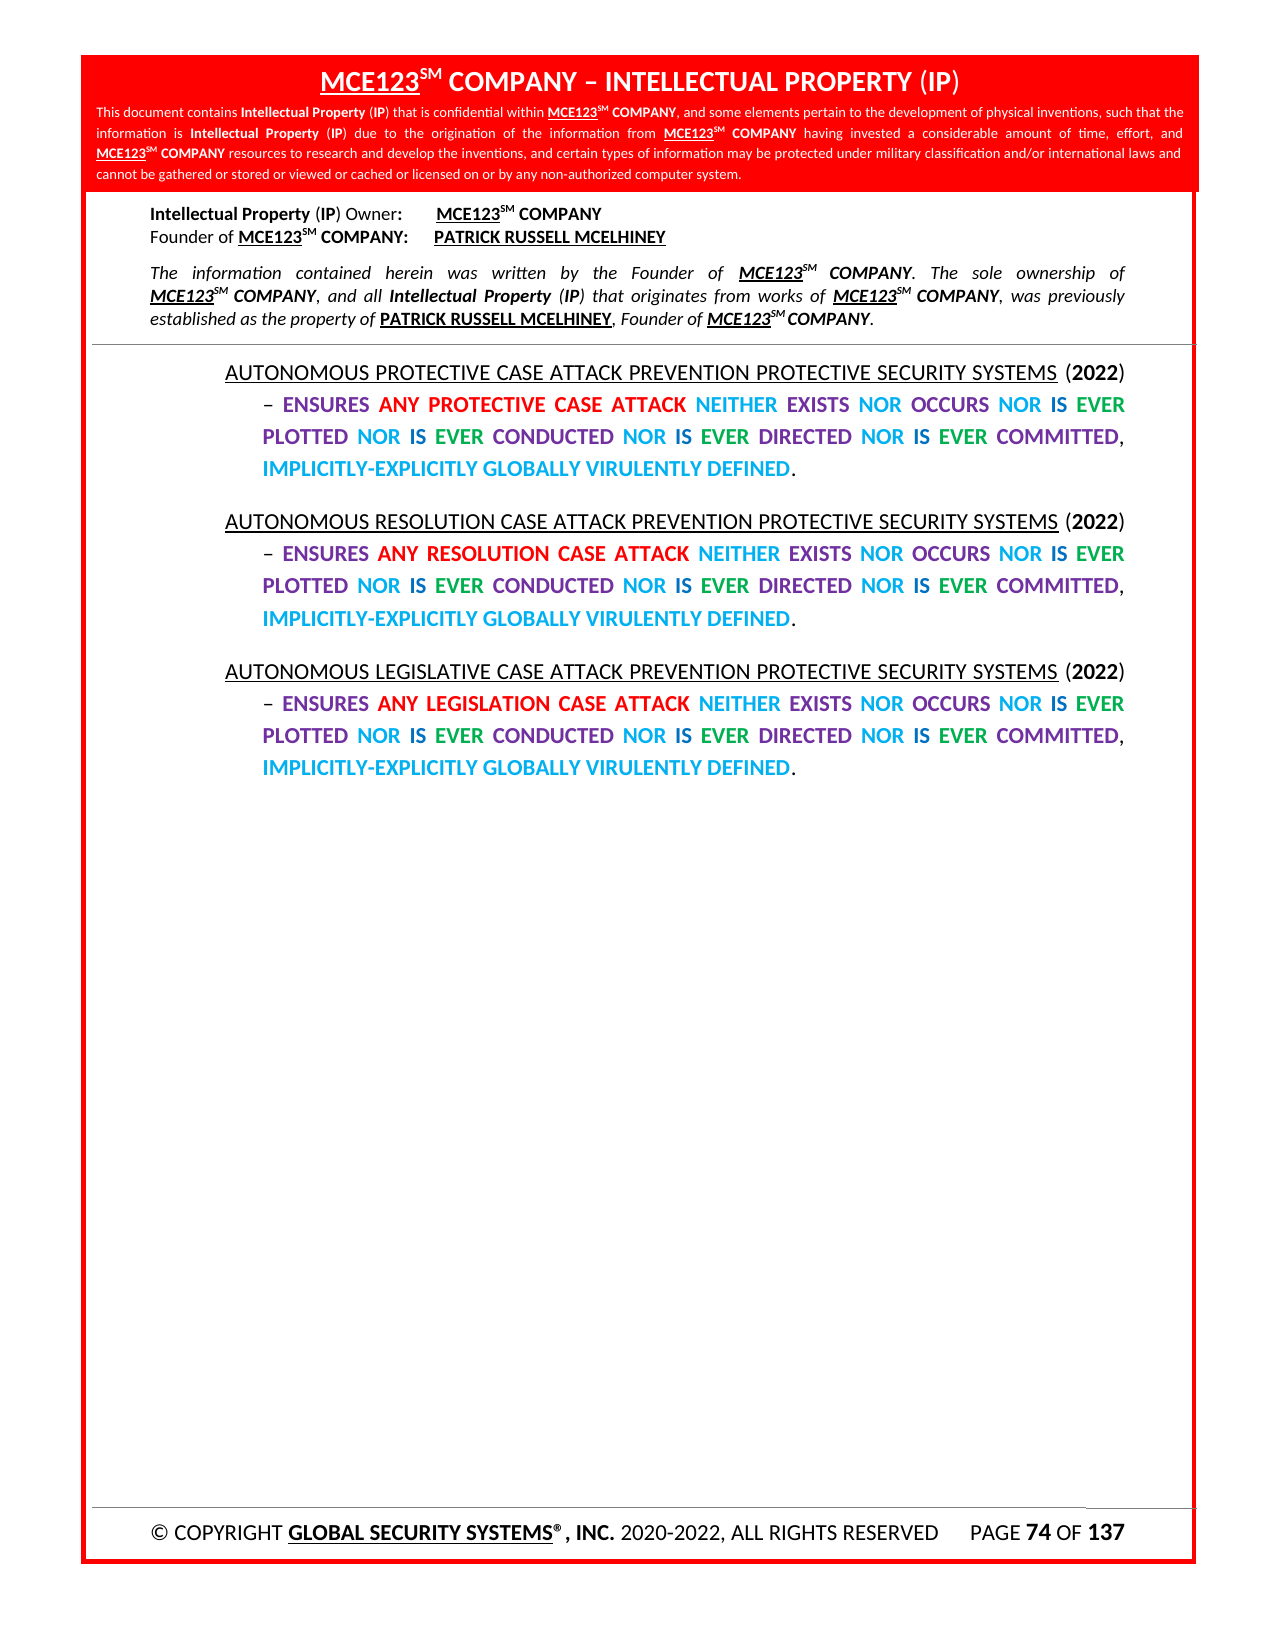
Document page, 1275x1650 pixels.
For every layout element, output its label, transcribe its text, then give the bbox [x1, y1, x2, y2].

text AUTONOMOUS PROTECTIVE CASE ATTACK PREVENTION PROTECTIVE SECURITY SYSTEMS (2022) – ENSURES ANY PROTECTIVE CASE ATTACK NEITHER EXISTS NOR OCCURS NOR IS EVER PLOTTED NOR IS EVER CONDUCTED NOR IS EVER DIRECTED NOR IS EVER COMMITTED, IMPLICITLY-EXPLICITLY GLOBALLY VIRULENTLY DEFINED. [225, 358, 1125, 482]
text AUTONOMOUS LEGISLATIVE CASE ATTACK PREVENTION PROTECTIVE SECURITY SYSTEMS (2022) – ENSURES ANY LEGISLATION CASE ATTACK NEITHER EXISTS NOR OCCURS NOR IS EVER PLOTTED NOR IS EVER CONDUCTED NOR IS EVER DIRECTED NOR IS EVER COMMITTED, IMPLICITLY-EXPLICITLY GLOBALLY VIRULENTLY DEFINED. [225, 657, 1125, 781]
text AUTONOMOUS RESOLUTION CASE ATTACK PREVENTION PROTECTIVE SECURITY SYSTEMS (2022) – ENSURES ANY RESOLUTION CASE ATTACK NEITHER EXISTS NOR OCCURS NOR IS EVER PLOTTED NOR IS EVER CONDUCTED NOR IS EVER DIRECTED NOR IS EVER COMMITTED, IMPLICITLY-EXPLICITLY GLOBALLY VIRULENTLY DEFINED. [225, 507, 1125, 632]
